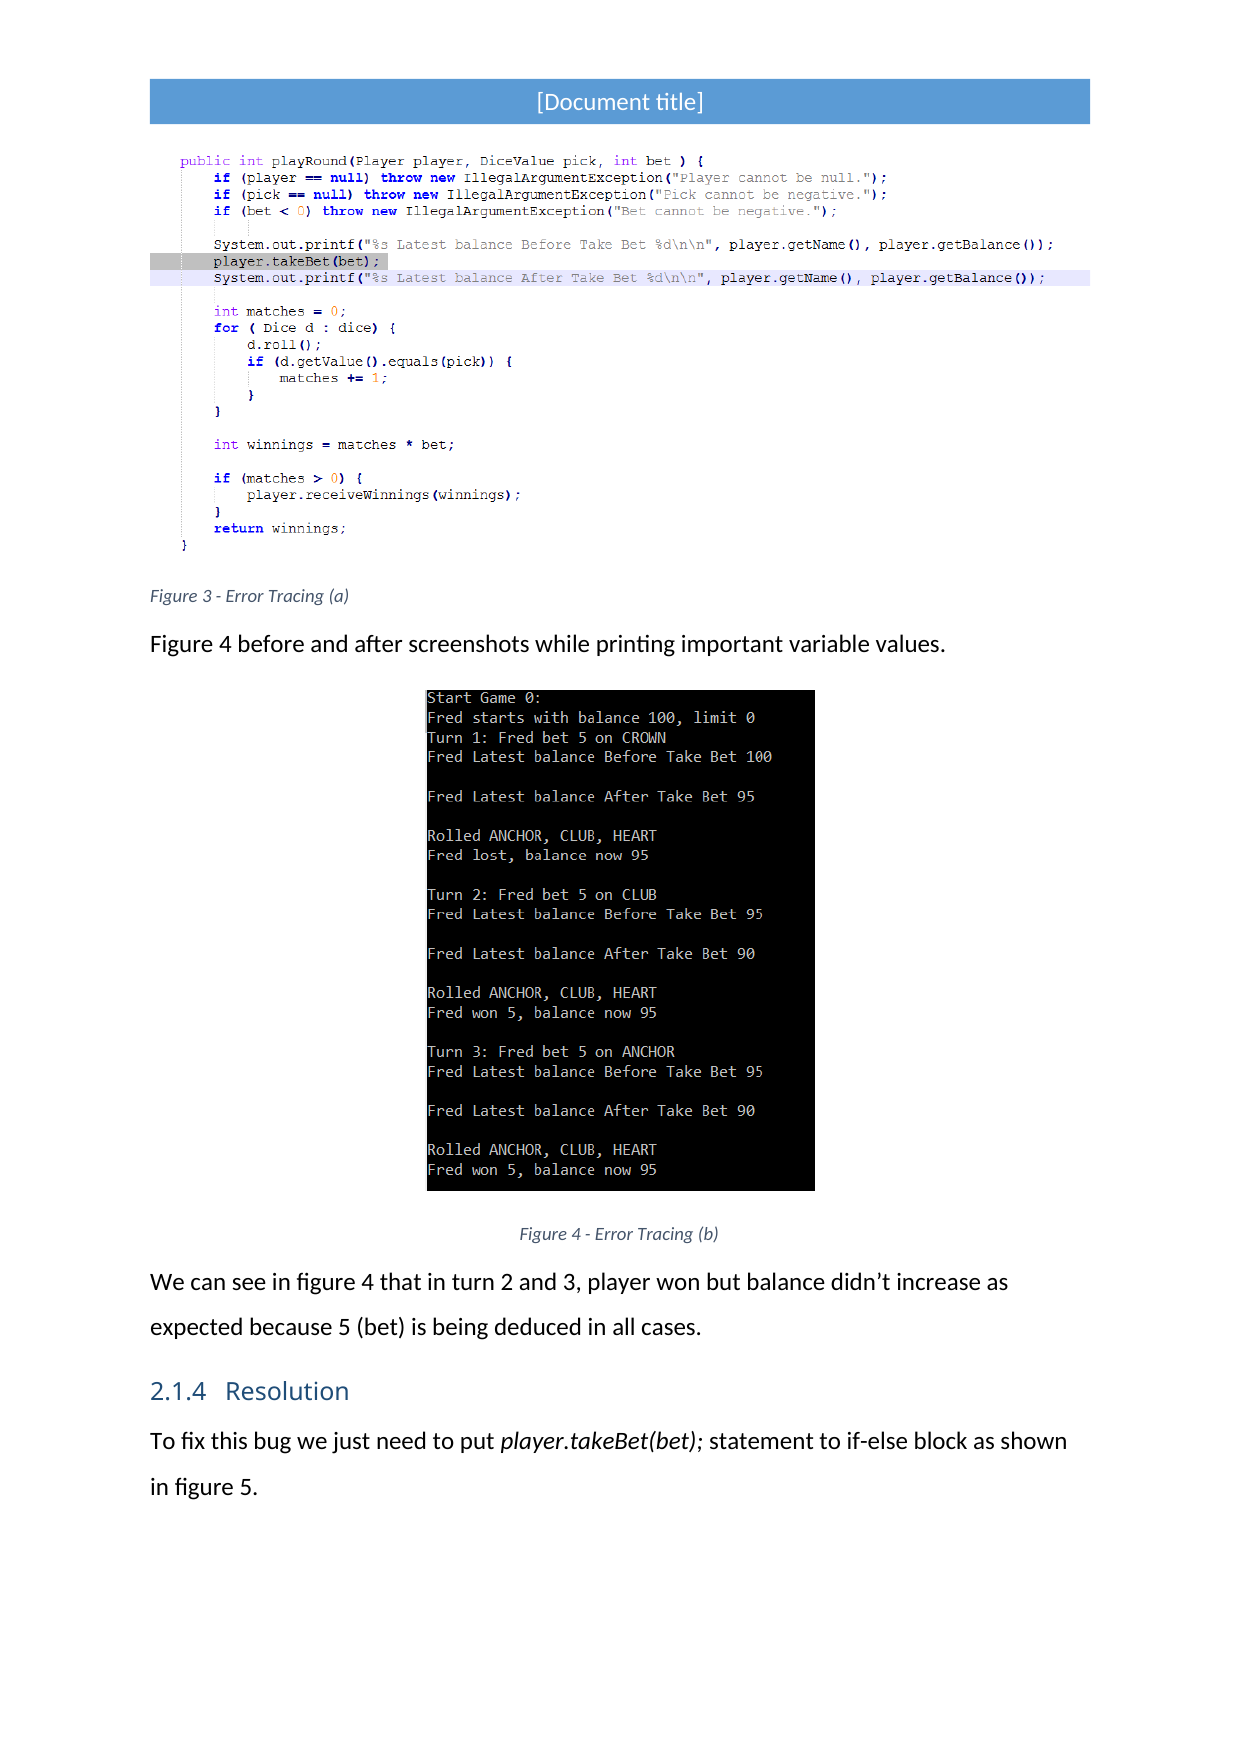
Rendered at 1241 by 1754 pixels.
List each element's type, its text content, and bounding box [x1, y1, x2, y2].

picture [150, 150, 1091, 553]
text To fix this bug we just need to put player.takeBet(bet); statement to if-else block as shown in figure 5. [150, 1425, 1090, 1501]
text Figure 4 before and after screenshots while printing important variable values. [150, 628, 1090, 658]
text Figure 4 - Error Tracing (b) [150, 1222, 1090, 1245]
text We can see in figure 4 that in turn 2 and 3, player won but balance didn’t increase as expected because 5 (bet) is being deduced in all cases. [150, 1266, 1090, 1342]
picture [425, 690, 815, 1191]
text Figure 3 - Error Tracing (a) [150, 584, 1090, 607]
subtitle Resolution [150, 1374, 1090, 1408]
